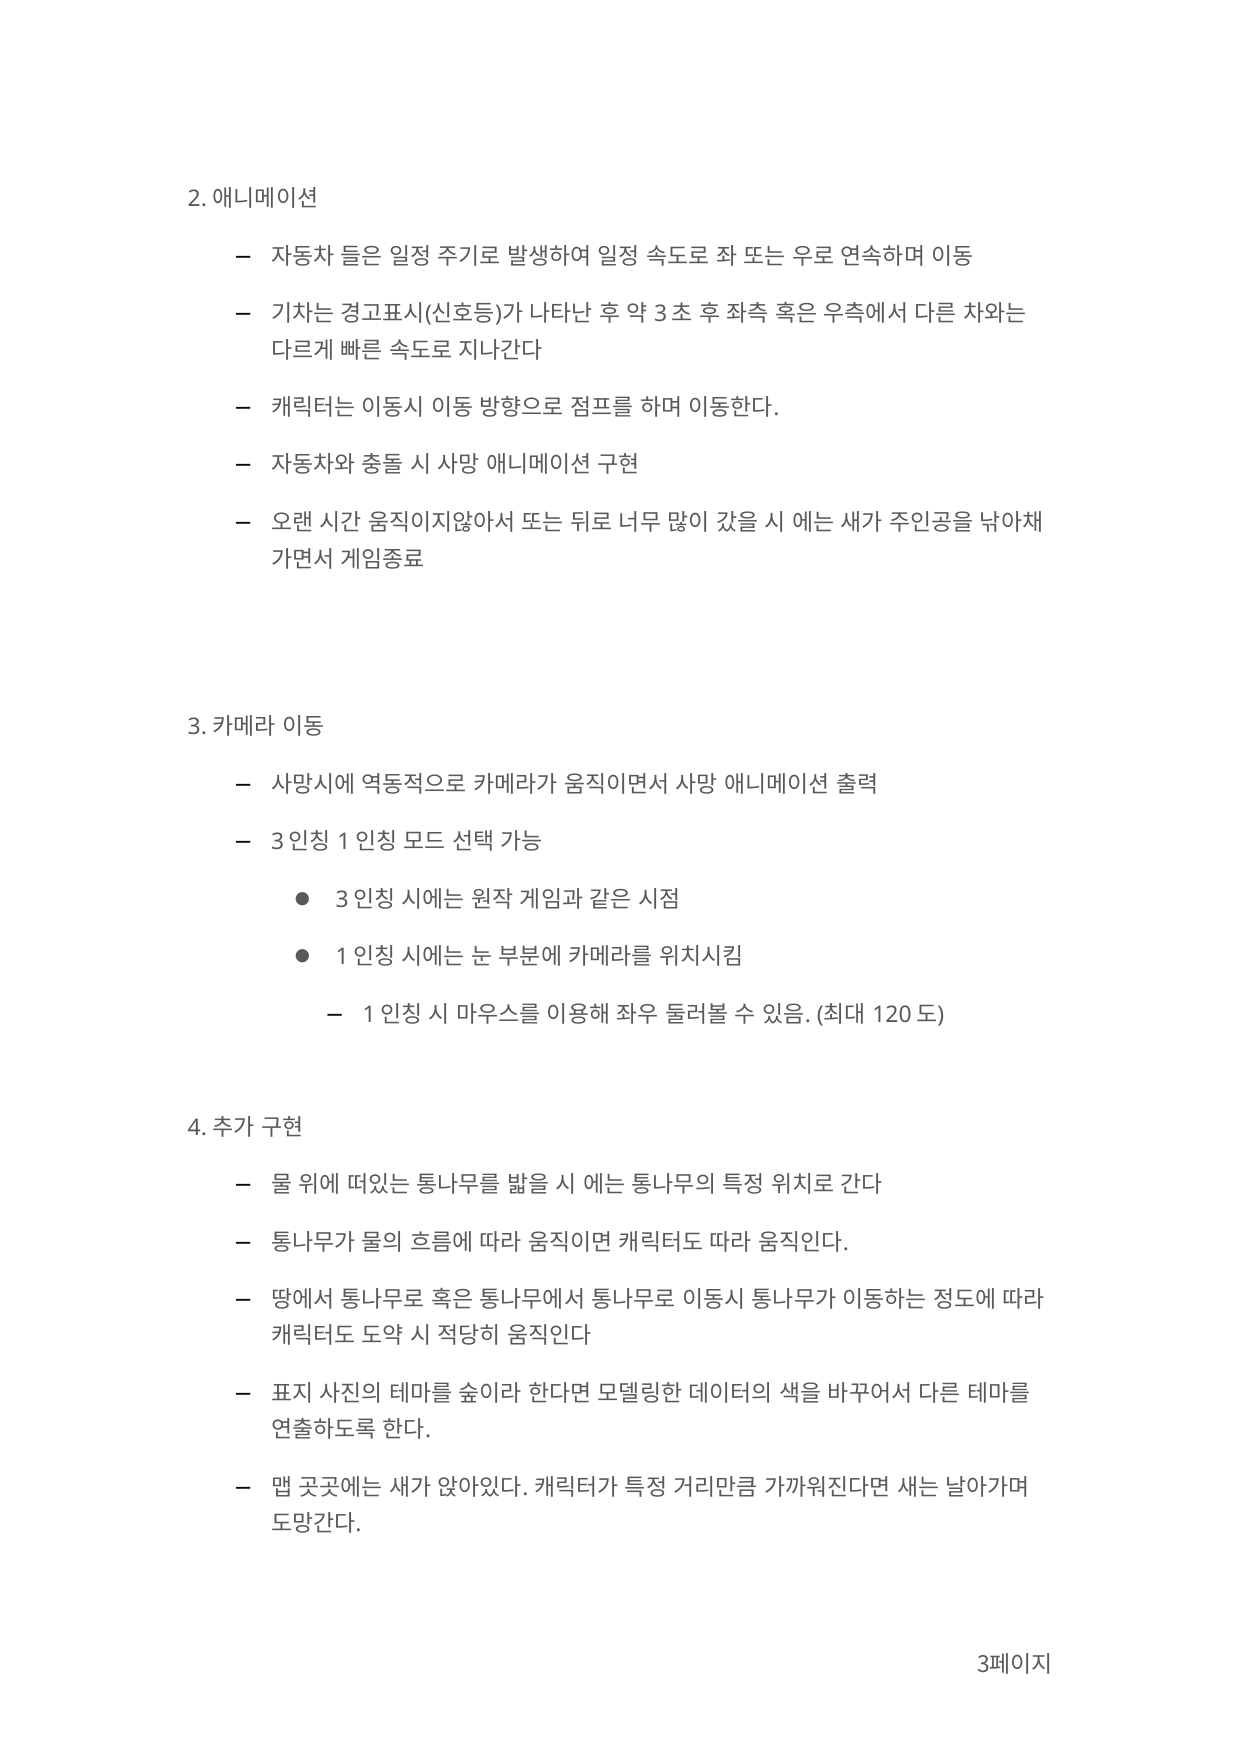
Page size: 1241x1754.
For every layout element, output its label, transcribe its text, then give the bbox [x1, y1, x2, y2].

list 오랜 시간 움직이지않아서 또는 뒤로 너무 많이 갔을 시 에는 새가 주인공을 낚아채 가면서 게임종료 [233, 504, 1053, 574]
list 기차는 경고표시(신호등)가 나타난 후 약 3초 후 좌측 혹은 우측에서 다른 차와는 다르게 빠른 속도로 지나간다 [233, 295, 1053, 365]
list 1인칭 시에는 눈 부분에 카메라를 위치시킴 [294, 938, 1053, 971]
list 캐릭터는 이동시 이동 방향으로 점프를 하며 이동한다. [233, 389, 1053, 422]
list 표지 사진의 테마를 숲이라 한다면 모델링한 데이터의 색을 바꾸어서 다른 테마를 연출하도록 한다. [233, 1375, 1053, 1444]
list 2. 애니메이션 [187, 180, 1053, 213]
list 물 위에 떠있는 통나무를 밟을 시 에는 통나무의 특정 위치로 간다 [233, 1166, 1053, 1199]
list 통나무가 물의 흐름에 따라 움직이면 캐릭터도 따라 움직인다. [233, 1223, 1053, 1257]
list 자동차 들은 일정 주기로 발생하여 일정 속도로 좌 또는 우로 연속하며 이동 [233, 237, 1053, 271]
list 자동차와 충돌 시 사망 애니메이션 구현 [233, 446, 1053, 480]
list 3. 카메라 이동 [187, 708, 1053, 741]
list 3인칭 1인칭 모드 선택 가능 [233, 823, 1053, 856]
list 1인칭 시 마우스를 이용해 좌우 둘러볼 수 있음. (최대 120도) [325, 996, 1053, 1029]
list 땅에서 통나무로 혹은 통나무에서 통나무로 이동시 통나무가 이동하는 정도에 따라 캐릭터도 도약 시 적당히 움직인다 [233, 1281, 1053, 1351]
list 맵 곳곳에는 새가 앉아있다. 캐릭터가 특정 거리만큼 가까워진다면 새는 날아가며 도망간다. [233, 1469, 1053, 1539]
list 사망시에 역동적으로 카메라가 움직이면서 사망 애니메이션 출력 [233, 766, 1053, 799]
list 4. 추가 구현 [187, 1108, 1053, 1142]
list 3인칭 시에는 원작 게임과 같은 시점 [294, 881, 1053, 914]
